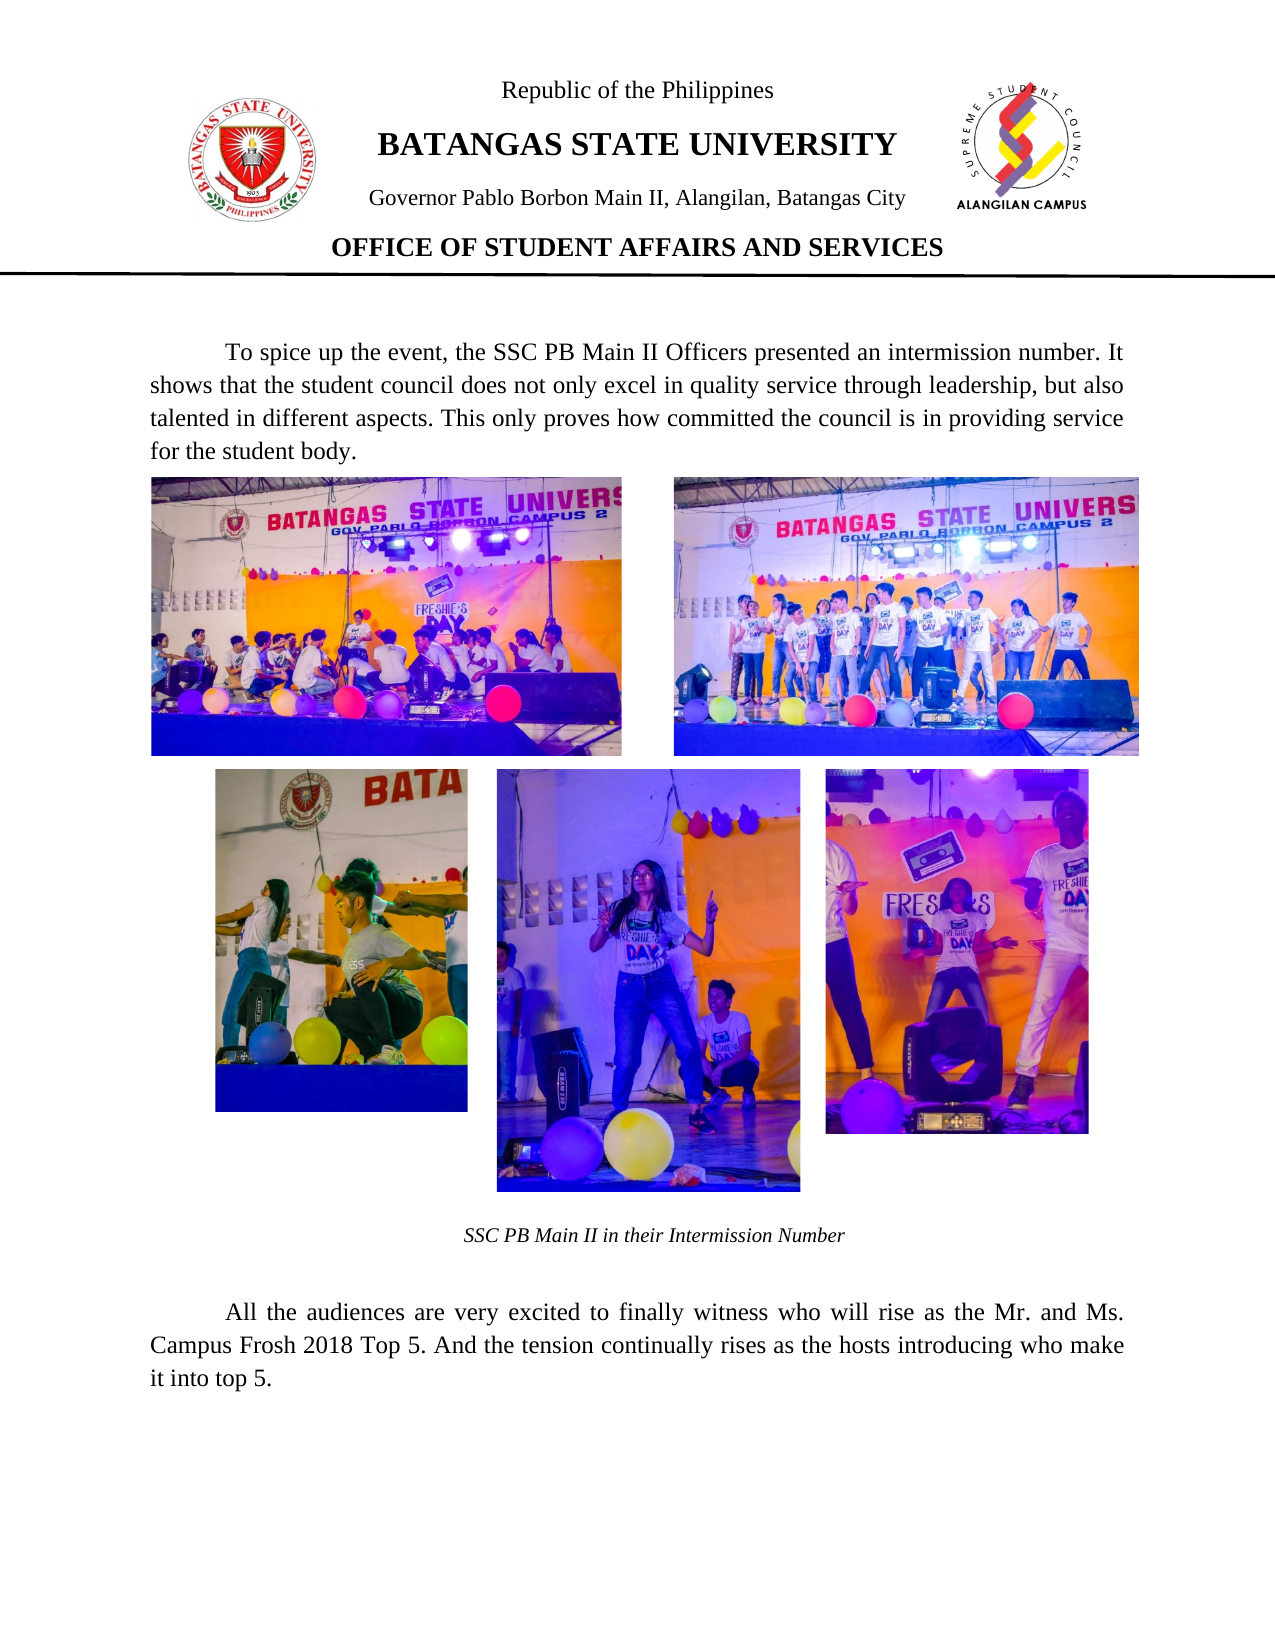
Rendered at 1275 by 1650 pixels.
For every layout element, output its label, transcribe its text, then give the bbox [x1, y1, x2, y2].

picture [825, 769, 1089, 1134]
text All the audiences are very excited to finally witness who will rise as the Mr. and Ms. Campus Frosh 2018 Top 5. And the tension continually rises as the hosts introducing who make it into top 5. [150, 1297, 1125, 1392]
picture [496, 769, 801, 1192]
picture [151, 477, 622, 756]
picture [673, 477, 1139, 756]
picture [936, 75, 1107, 224]
text To spice up the event, the SSC PB Main II Officers presented an intermission number. It shows that the student council does not only excel in quality service through leadership, but also talented in different aspects. This only proves how committed the council is in providing service for the student body. [150, 337, 1125, 464]
picture [182, 92, 324, 225]
picture [215, 769, 468, 1112]
